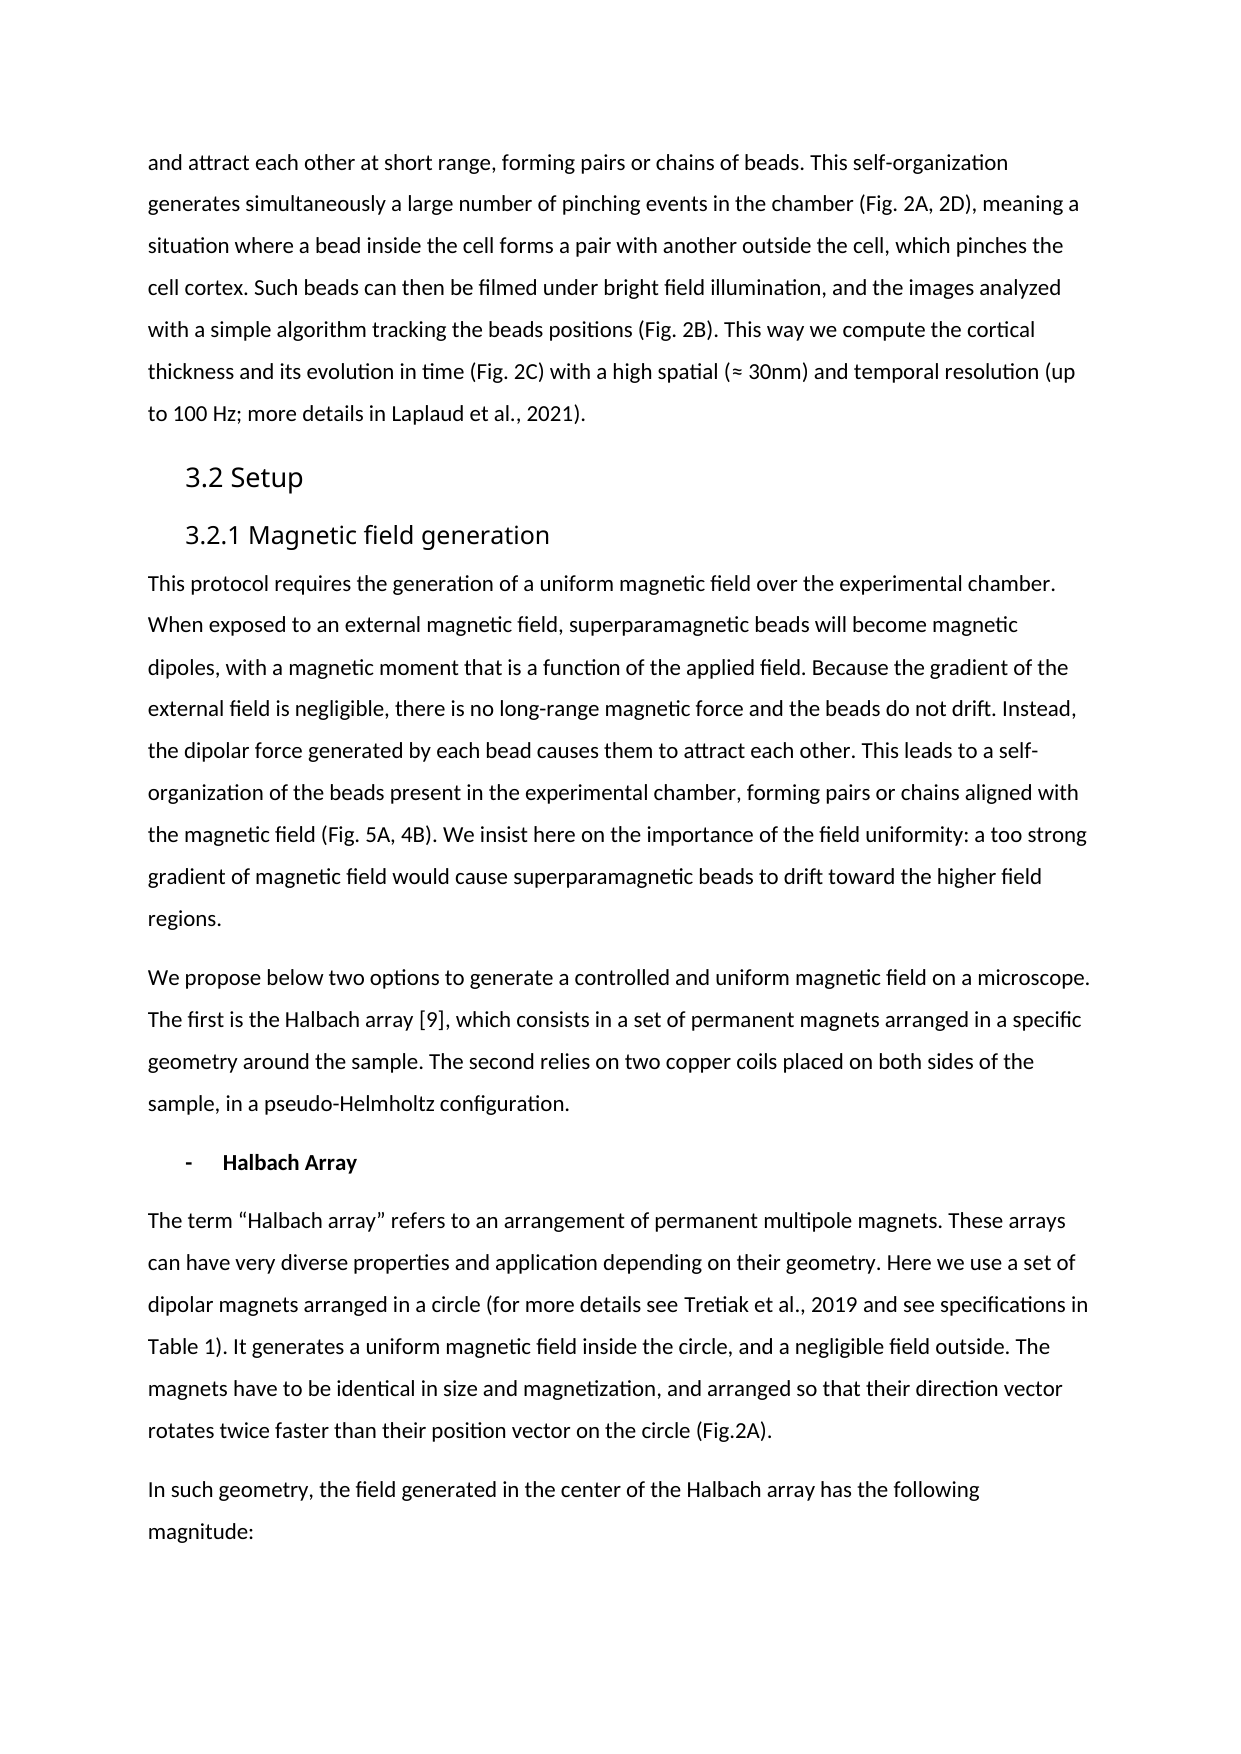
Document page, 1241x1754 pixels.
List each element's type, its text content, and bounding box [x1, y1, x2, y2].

text The term “Halbach array” refers to an arrangement of permanent multipole magnets. These arrays can have very diverse properties and application depending on their geometry. Here we use a set of dipolar magnets arranged in a circle (for more details see Tretiak et al., 2019 and see specifications in Table 1). It generates a uniform magnetic field inside the circle, and a negligible field outside. The magnets have to be identical in size and magnetization, and arranged so that their direction vector rotates twice faster than their position vector on the circle (Fig.2A). [148, 1206, 1093, 1444]
list Halbach Array [185, 1148, 1093, 1176]
subtitle 3.2 Setup [185, 458, 1093, 495]
subtitle 3.2.1 Magnetic field generation [185, 518, 1093, 552]
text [148, 148, 1093, 427]
text This protocol requires the generation of a uniform magnetic field over the experimental chamber. When exposed to an external magnetic field, superparamagnetic beads will become magnetic dipoles, with a magnetic moment that is a function of the applied field. Because the gradient of the external field is negligible, there is no long-range magnetic force and the beads do not drift. Instead, the dipolar force generated by each bead causes them to attract each other. This leads to a self-organization of the beads present in the experimental chamber, forming pairs or chains aligned with the magnetic field (Fig. 5A, 4B). We insist here on the importance of the field uniformity: a too strong gradient of magnetic field would cause superparamagnetic beads to drift toward the higher field regions. [148, 569, 1093, 932]
text We propose below two options to generate a controlled and uniform magnetic field on a microscope. The first is the Halbach array [9], which consists in a set of permanent magnets arranged in a specific geometry around the sample. The second relies on two copper coils placed on both sides of the sample, in a pseudo-Helmholtz configuration. [148, 963, 1093, 1117]
text In such geometry, the field generated in the center of the Halbach array has the following magnitude: [148, 1475, 1093, 1545]
